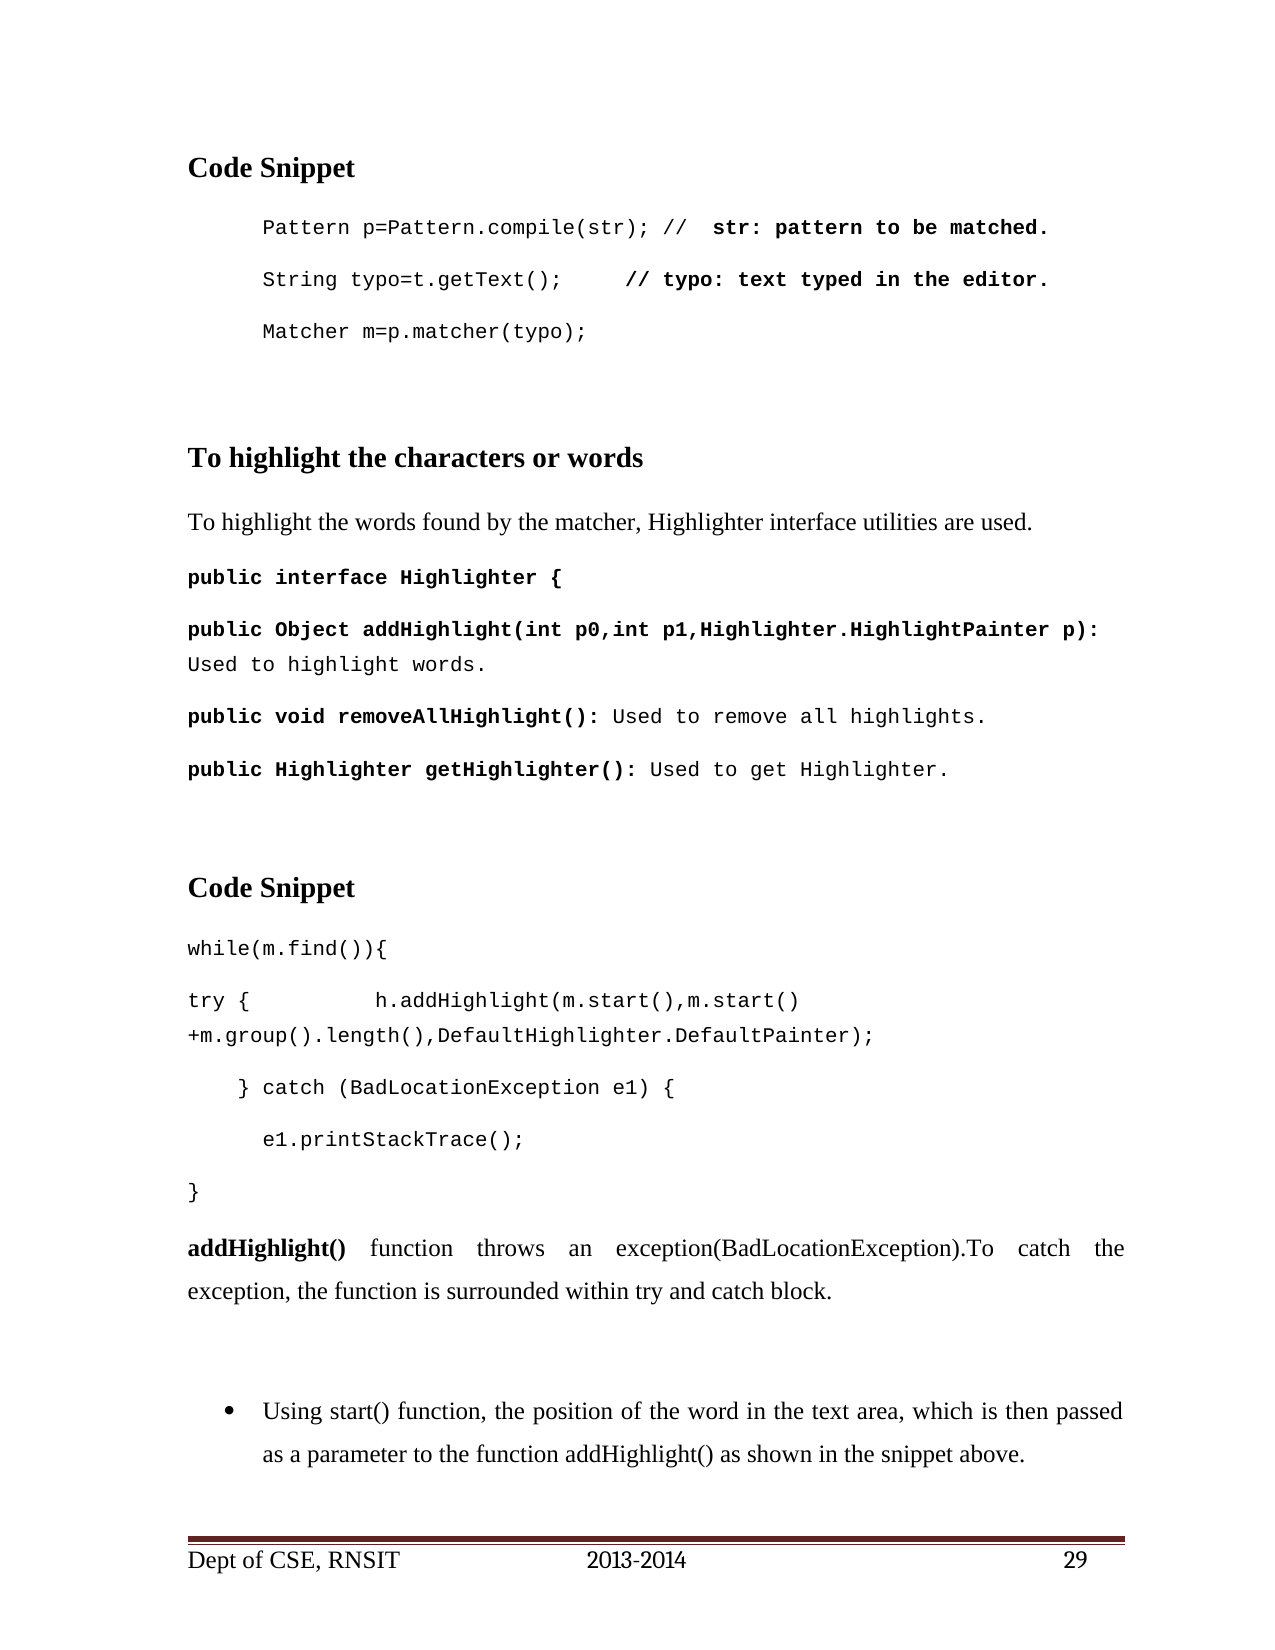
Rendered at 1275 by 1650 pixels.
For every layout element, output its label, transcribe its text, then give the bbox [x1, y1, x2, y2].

text Matcher m=p.matcher(typo); [187, 321, 1125, 345]
text try { h.addHighlight(m.start(),m.start()+m.group().length(),DefaultHighlighter.DefaultPainter); [187, 989, 1125, 1049]
text To highlight the words found by the matcher, Highlighter interface utilities are used. [187, 507, 1125, 536]
text String typo=t.getText(); // typo: text typed in the editor. [187, 269, 1125, 293]
text e1.printStackTrace(); [187, 1129, 1125, 1153]
text Code Snippet [187, 150, 1125, 183]
text To highlight the characters or words [187, 440, 1125, 474]
text public Highlighter getHighlighter(): Used to get Highlighter. [187, 759, 1125, 782]
text } [187, 1181, 1125, 1205]
text Pattern p=Pattern.compile(str); // str: pattern to be matched. [187, 217, 1125, 241]
text Code Snippet [187, 871, 1125, 904]
text public interface Highlighter { [187, 567, 1125, 591]
text } catch (BadLocationException e1) { [187, 1077, 1125, 1101]
text public void removeAllHighlight(): Used to remove all highlights. [187, 707, 1125, 730]
text public Object addHighlight(int p0,int p1,Highlighter.HighlightPainter p): Used to highlight words. [187, 619, 1125, 678]
list Using start() function, the position of the word in the text area, which is then passed as a parameter to the function addHighlight() as shown in the snippet above. [225, 1396, 1125, 1468]
text addHighlight() function throws an exception(BadLocationException).To catch the exception, the function is surrounded within try and catch block. [187, 1233, 1125, 1305]
text while(m.find()){ [187, 937, 1125, 961]
